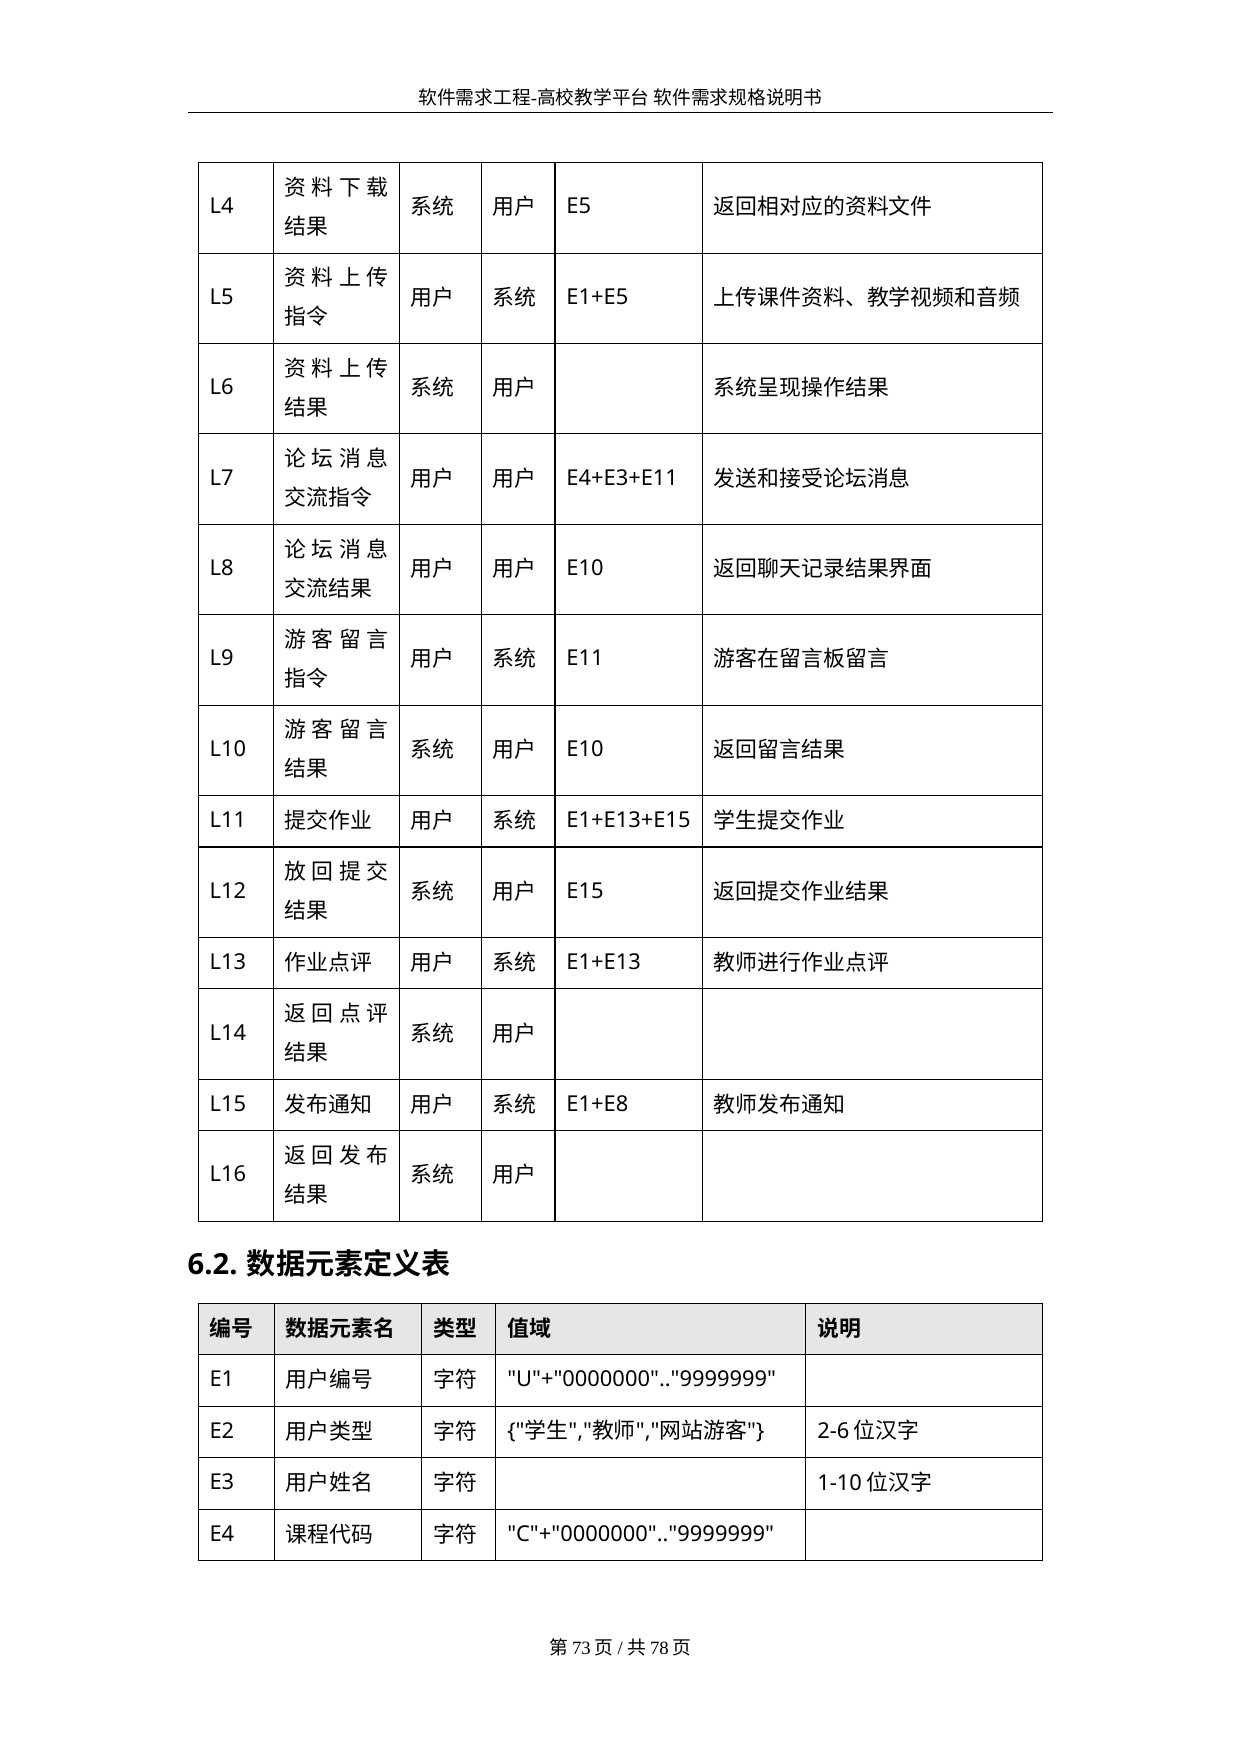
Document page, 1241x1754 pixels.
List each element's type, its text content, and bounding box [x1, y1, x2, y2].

table_cell E11 [556, 615, 702, 704]
table_cell E4+E3+E11 [556, 434, 702, 524]
table_cell 系统 [400, 344, 481, 433]
table_cell [703, 1131, 1042, 1221]
table_cell 发布通知 [274, 1080, 399, 1130]
table_cell 系统 [482, 254, 554, 343]
table_header 数据元素名 [275, 1304, 421, 1354]
table_cell 资料上传结果 [274, 344, 399, 433]
table_cell 系统 [400, 989, 481, 1079]
table_cell L11 [199, 796, 273, 846]
table_cell 用户 [482, 1131, 554, 1221]
table_cell 返回相对应的资料文件 [703, 163, 1042, 252]
table_cell L9 [199, 615, 273, 704]
table_cell 用户 [400, 1080, 481, 1130]
table_cell 学生提交作业 [703, 796, 1042, 846]
table_cell 系统 [482, 938, 554, 988]
table_cell 用户 [482, 163, 554, 252]
table_cell 系统 [400, 706, 481, 795]
table_cell L10 [199, 706, 273, 795]
table_cell 用户姓名 [275, 1458, 421, 1509]
table_cell 上传课件资料、教学视频和音频 [703, 254, 1042, 343]
table_cell L16 [199, 1131, 273, 1221]
table_cell 用户 [482, 989, 554, 1079]
table_cell 系统 [400, 1131, 481, 1221]
table_cell [556, 989, 702, 1079]
table_cell 系统 [400, 163, 481, 252]
table_cell L13 [199, 938, 273, 988]
table_cell E15 [556, 848, 702, 937]
table_cell E10 [556, 706, 702, 795]
table_cell E10 [556, 525, 702, 614]
table_cell L12 [199, 848, 273, 937]
table_header 类型 [422, 1304, 495, 1354]
table_cell "U"+"0000000".."9999999" [496, 1355, 805, 1406]
table_cell E4 [199, 1510, 274, 1560]
table_cell 字符 [422, 1510, 495, 1560]
table_cell 提交作业 [274, 796, 399, 846]
table_cell 用户编号 [275, 1355, 421, 1406]
table_cell L6 [199, 344, 273, 433]
table_cell L7 [199, 434, 273, 524]
table_cell [556, 1131, 702, 1221]
table_cell 系统 [482, 796, 554, 846]
table_cell E3 [199, 1458, 274, 1509]
table_cell 返回发布结果 [274, 1131, 399, 1221]
table_cell 游客留言指令 [274, 615, 399, 704]
table_cell 放回提交结果 [274, 848, 399, 937]
table_cell 系统 [482, 615, 554, 704]
table_cell E1+E5 [556, 254, 702, 343]
table_cell E1+E13+E15 [556, 796, 702, 846]
table_cell 资料下载结果 [274, 163, 399, 252]
table_cell "C"+"0000000".."9999999" [496, 1510, 805, 1560]
table_cell 用户 [482, 434, 554, 524]
table_cell 2-6位汉字 [806, 1407, 1042, 1457]
table_cell [556, 344, 702, 433]
table_cell 用户 [400, 525, 481, 614]
table_cell L5 [199, 254, 273, 343]
table_cell 用户 [400, 938, 481, 988]
table_cell 用户 [482, 848, 554, 937]
table_cell 教师发布通知 [703, 1080, 1042, 1130]
table_cell E1+E8 [556, 1080, 702, 1130]
table_cell 用户 [482, 706, 554, 795]
table_header 值域 [496, 1304, 805, 1354]
table_cell E1+E13 [556, 938, 702, 988]
table_cell 游客在留言板留言 [703, 615, 1042, 704]
table_cell 论坛消息交流结果 [274, 525, 399, 614]
table_cell 系统呈现操作结果 [703, 344, 1042, 433]
table_cell 返回聊天记录结果界面 [703, 525, 1042, 614]
table_cell 游客留言结果 [274, 706, 399, 795]
table_cell 发送和接受论坛消息 [703, 434, 1042, 524]
table_cell 论坛消息交流指令 [274, 434, 399, 524]
table_cell [496, 1458, 805, 1509]
table_cell E5 [556, 163, 702, 252]
table_cell 字符 [422, 1355, 495, 1406]
table_cell L4 [199, 163, 273, 252]
table_cell [703, 989, 1042, 1079]
table_cell 1-10位汉字 [806, 1458, 1042, 1509]
table_cell L8 [199, 525, 273, 614]
table_cell 字符 [422, 1458, 495, 1509]
table_cell 用户 [482, 344, 554, 433]
table_cell 用户类型 [275, 1407, 421, 1457]
table_cell {"学生","教师","网站游客"} [496, 1407, 805, 1457]
table_cell 资料上传指令 [274, 254, 399, 343]
table_cell 返回提交作业结果 [703, 848, 1042, 937]
table_cell [806, 1355, 1042, 1406]
table_cell 用户 [482, 525, 554, 614]
table_cell 用户 [400, 434, 481, 524]
table_header 说明 [806, 1304, 1042, 1354]
table_cell L14 [199, 989, 273, 1079]
subtitle 数据元素定义表 [187, 1230, 1053, 1295]
table_cell E1 [199, 1355, 274, 1406]
table_cell 作业点评 [274, 938, 399, 988]
table_cell 返回留言结果 [703, 706, 1042, 795]
table_cell 用户 [400, 796, 481, 846]
table_header 编号 [199, 1304, 274, 1354]
table_cell 系统 [482, 1080, 554, 1130]
table_cell 课程代码 [275, 1510, 421, 1560]
table_cell [806, 1510, 1042, 1560]
table_cell 系统 [400, 848, 481, 937]
table_cell 用户 [400, 615, 481, 704]
table_cell 返回点评结果 [274, 989, 399, 1079]
table_cell 用户 [400, 254, 481, 343]
table_cell 教师进行作业点评 [703, 938, 1042, 988]
table_cell L15 [199, 1080, 273, 1130]
table_cell E2 [199, 1407, 274, 1457]
table_cell 字符 [422, 1407, 495, 1457]
